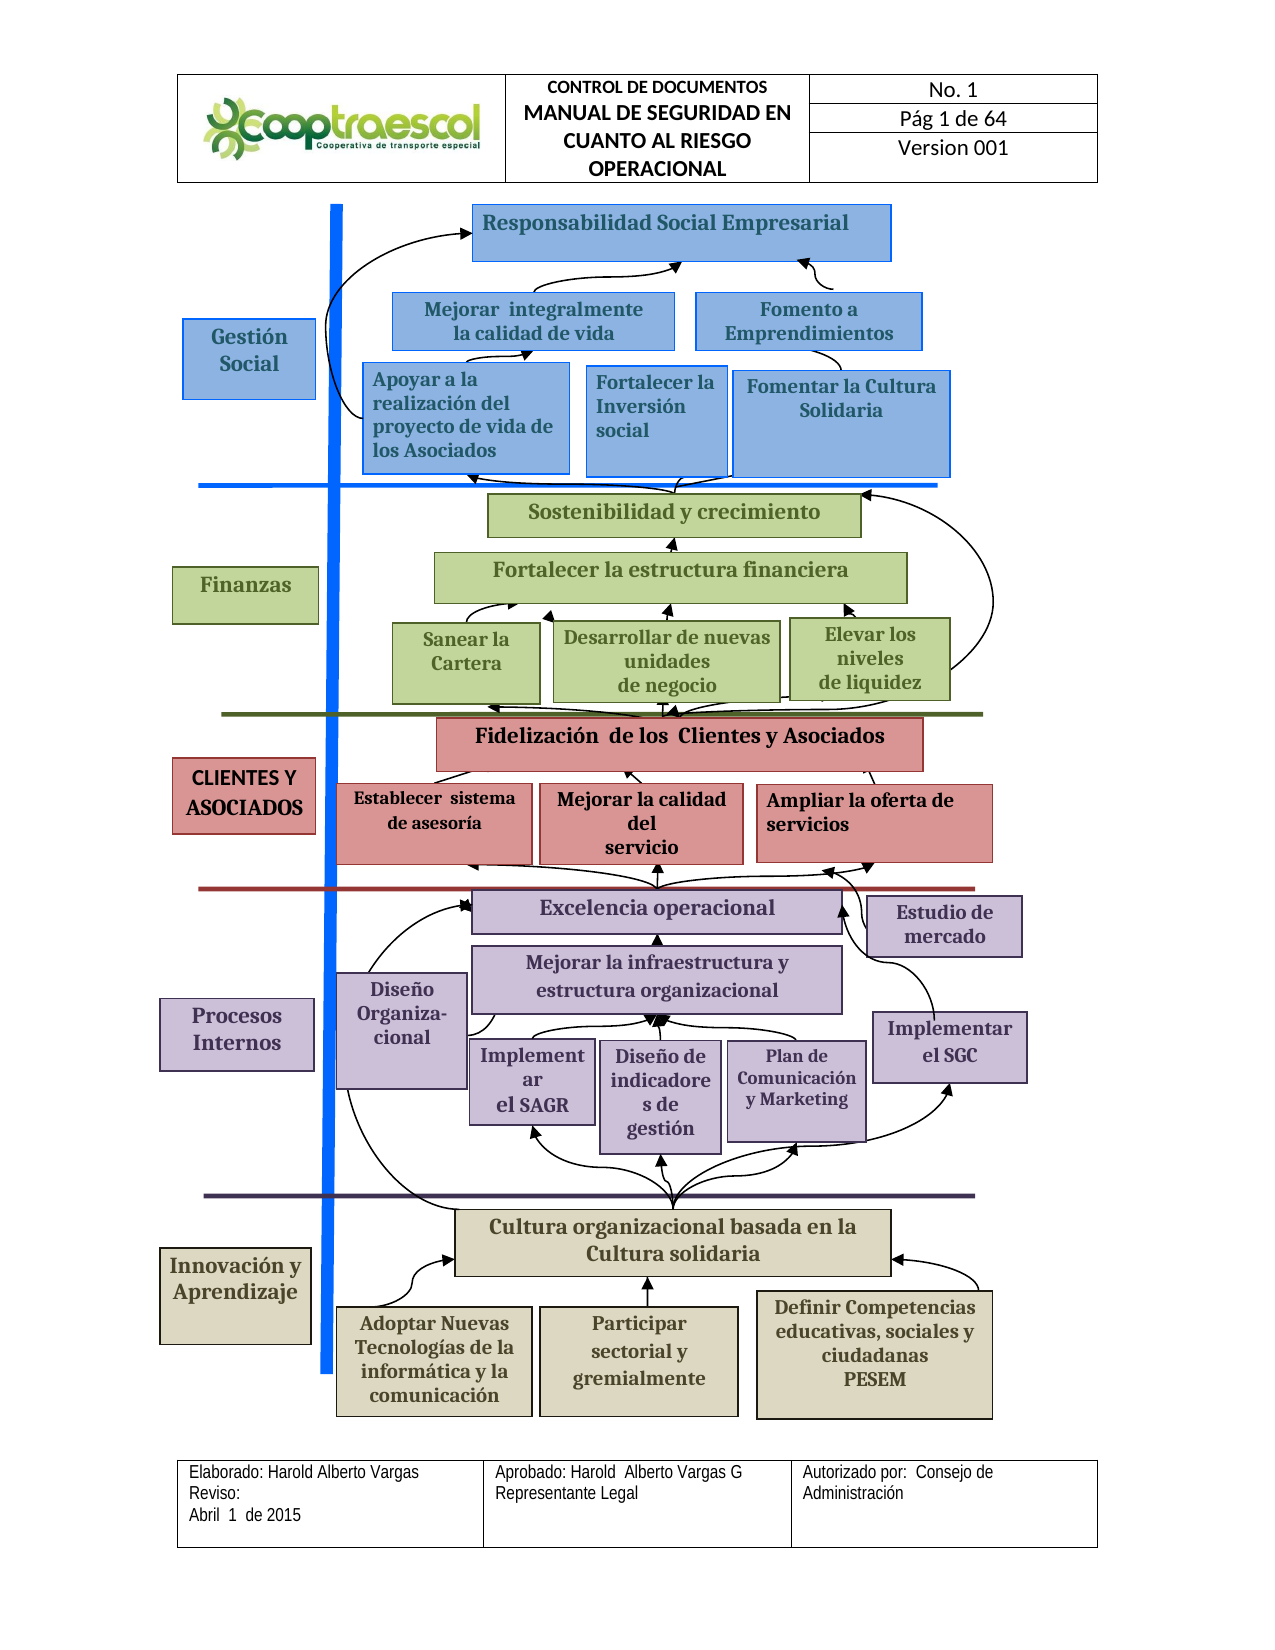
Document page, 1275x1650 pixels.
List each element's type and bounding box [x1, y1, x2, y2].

picture [202, 95, 481, 161]
